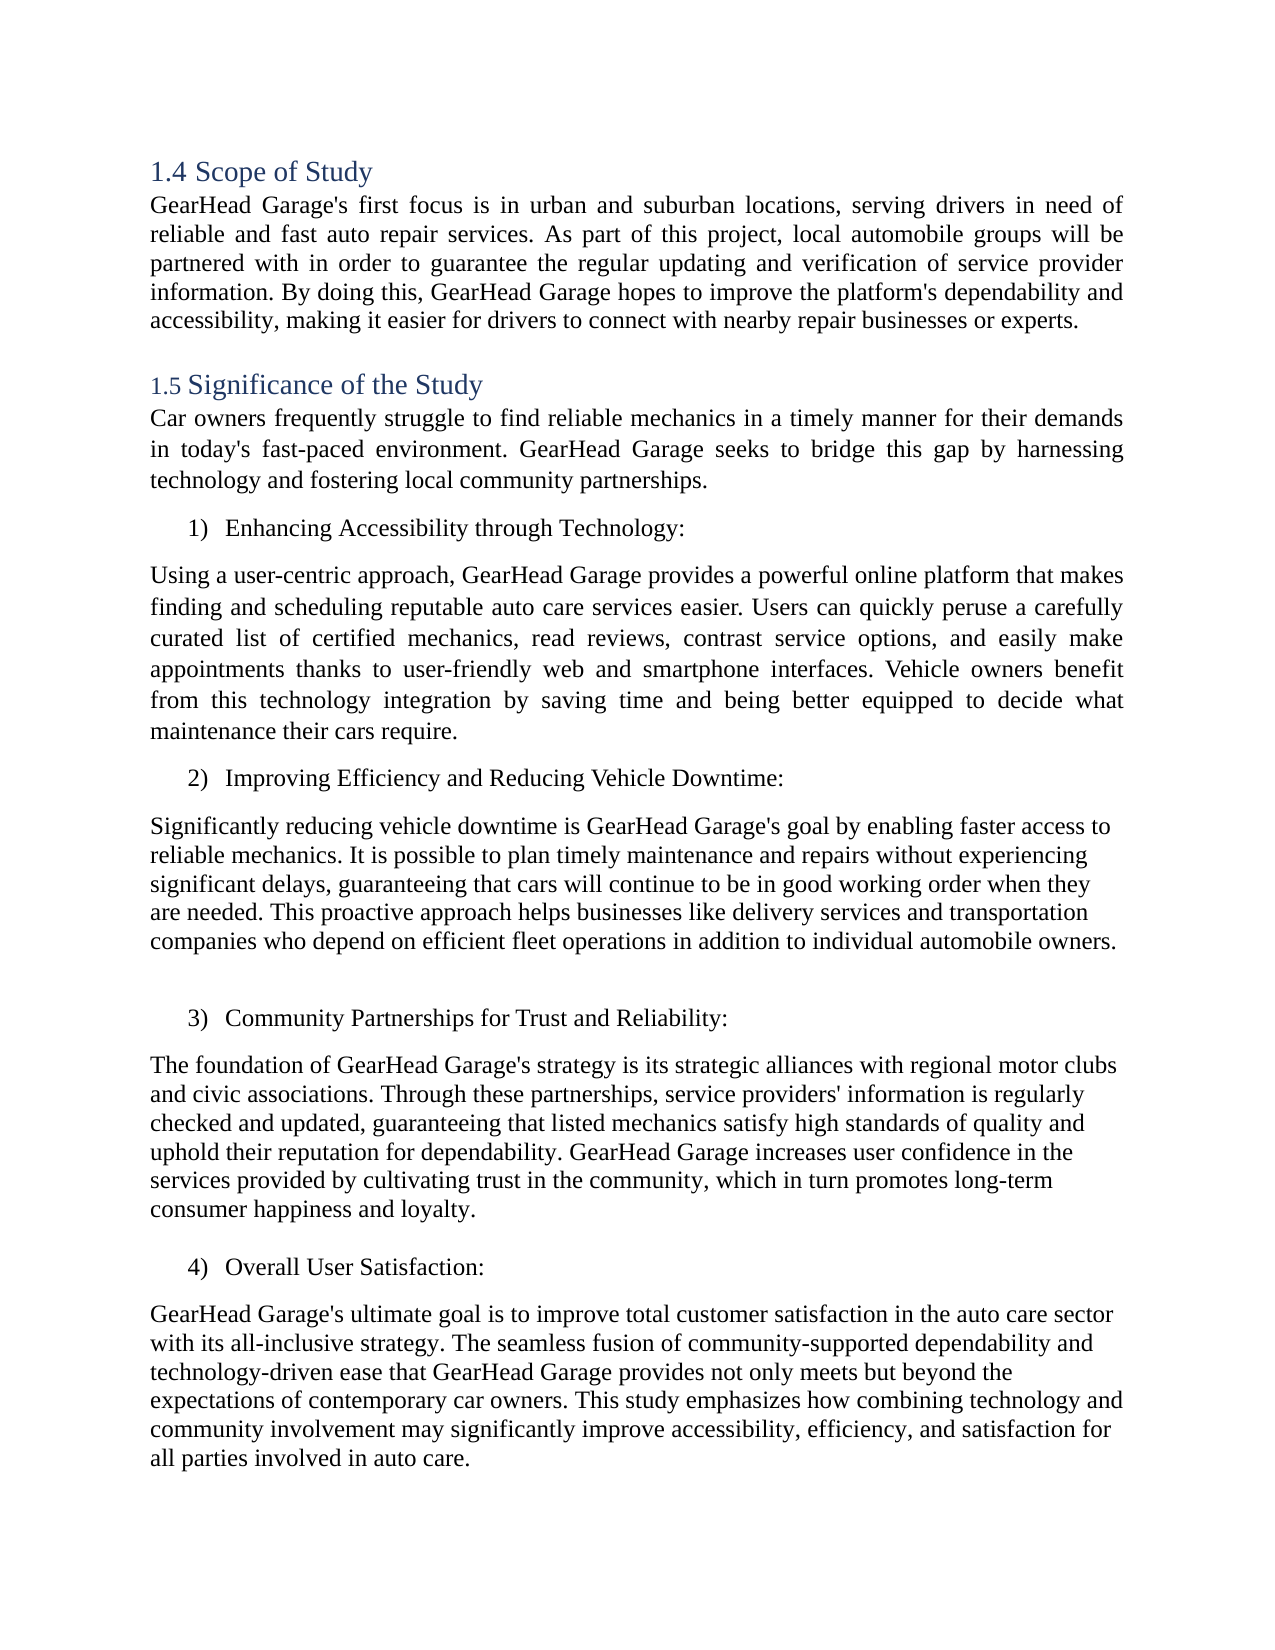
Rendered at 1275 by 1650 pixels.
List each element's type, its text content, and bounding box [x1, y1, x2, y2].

list Community Partnerships for Trust and Reliability: [187, 1003, 1125, 1031]
text The foundation of GearHead Garage's strategy is its strategic alliances with regional motor clubs and civic associations. Through these partnerships, service providers' information is regularly checked and updated, guaranteeing that listed mechanics satisfy high standards of quality and uphold their reputation for dependability. GearHead Garage increases user confidence in the services provided by cultivating trust in the community, which in turn promotes long-term consumer happiness and loyalty. [150, 1050, 1125, 1223]
text GearHead Garage's first focus is in urban and suburban locations, serving drivers in need of reliable and fast auto repair services. As part of this project, local automobile groups will be partnered with in order to guarantee the regular updating and verification of service provider information. By doing this, GearHead Garage hopes to improve the platform's dependability and accessibility, making it easier for drivers to connect with nearby repair businesses or experts. [150, 190, 1125, 334]
list Overall User Satisfaction: [187, 1252, 1125, 1280]
subtitle Scope of Study [150, 154, 1125, 188]
list Enhancing Accessibility through Technology: [187, 513, 1125, 542]
text Car owners frequently struggle to find reliable mechanics in a timely manner for their demands in today's fast-paced environment. GearHead Garage seeks to bridge this gap by harnessing technology and fostering local community partnerships. [150, 403, 1125, 494]
list Improving Efficiency and Reducing Vehicle Downtime: [187, 763, 1125, 792]
subtitle Significance of the Study [150, 367, 1125, 401]
text Significantly reducing vehicle downtime is GearHead Garage's goal by enabling faster access to reliable mechanics. It is possible to plan timely maintenance and repairs without experiencing significant delays, guaranteeing that cars will continue to be in good working order when they are needed. This proactive approach helps businesses like delivery services and transportation companies who depend on efficient fleet operations in addition to individual automobile owners. [150, 811, 1125, 955]
text Using a user-centric approach, GearHead Garage provides a powerful online platform that makes finding and scheduling reputable auto care services easier. Users can quickly peruse a carefully curated list of certified mechanics, read reviews, contrast service options, and easily make appointments thanks to user-friendly web and smartphone interfaces. Vehicle owners benefit from this technology integration by saving time and being better equipped to decide what maintenance their cars require. [150, 561, 1125, 744]
text GearHead Garage's ultimate goal is to improve total customer satisfaction in the auto care sector with its all-inclusive strategy. The seamless fusion of community-supported dependability and technology-driven ease that GearHead Garage provides not only meets but beyond the expectations of contemporary car owners. This study emphasizes how combining technology and community involvement may significantly improve accessibility, efficiency, and satisfaction for all parties involved in auto care. [150, 1299, 1125, 1472]
